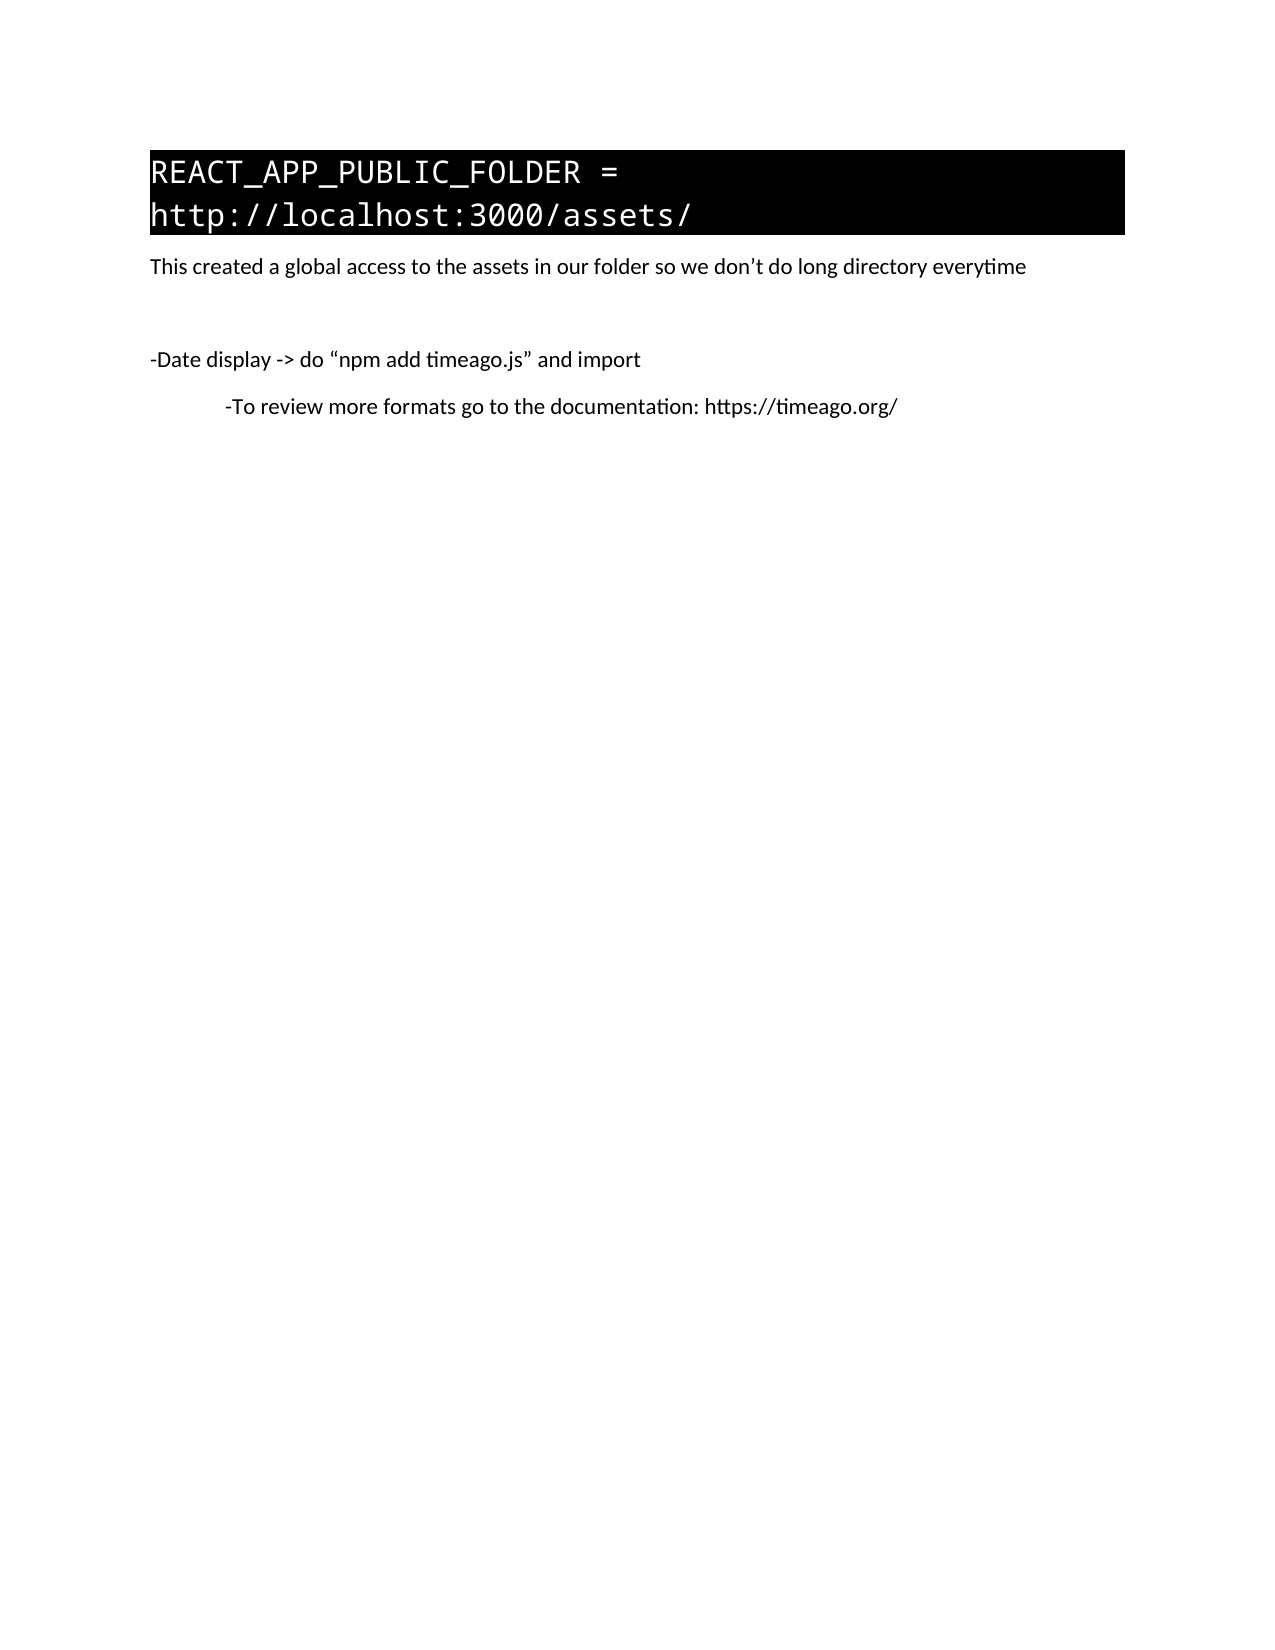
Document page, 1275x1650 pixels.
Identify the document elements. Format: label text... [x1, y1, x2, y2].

text -Date display -> do “npm add timeago.js” and import [150, 346, 1125, 374]
text REACT_APP_PUBLIC_FOLDER = http://localhost:3000/assets/ [150, 150, 1125, 235]
text -To review more formats go to the documentation: https://timeago.org/ [150, 392, 1125, 421]
text This created a global access to the assets in our folder so we don’t do long directory everytime [150, 252, 1125, 280]
